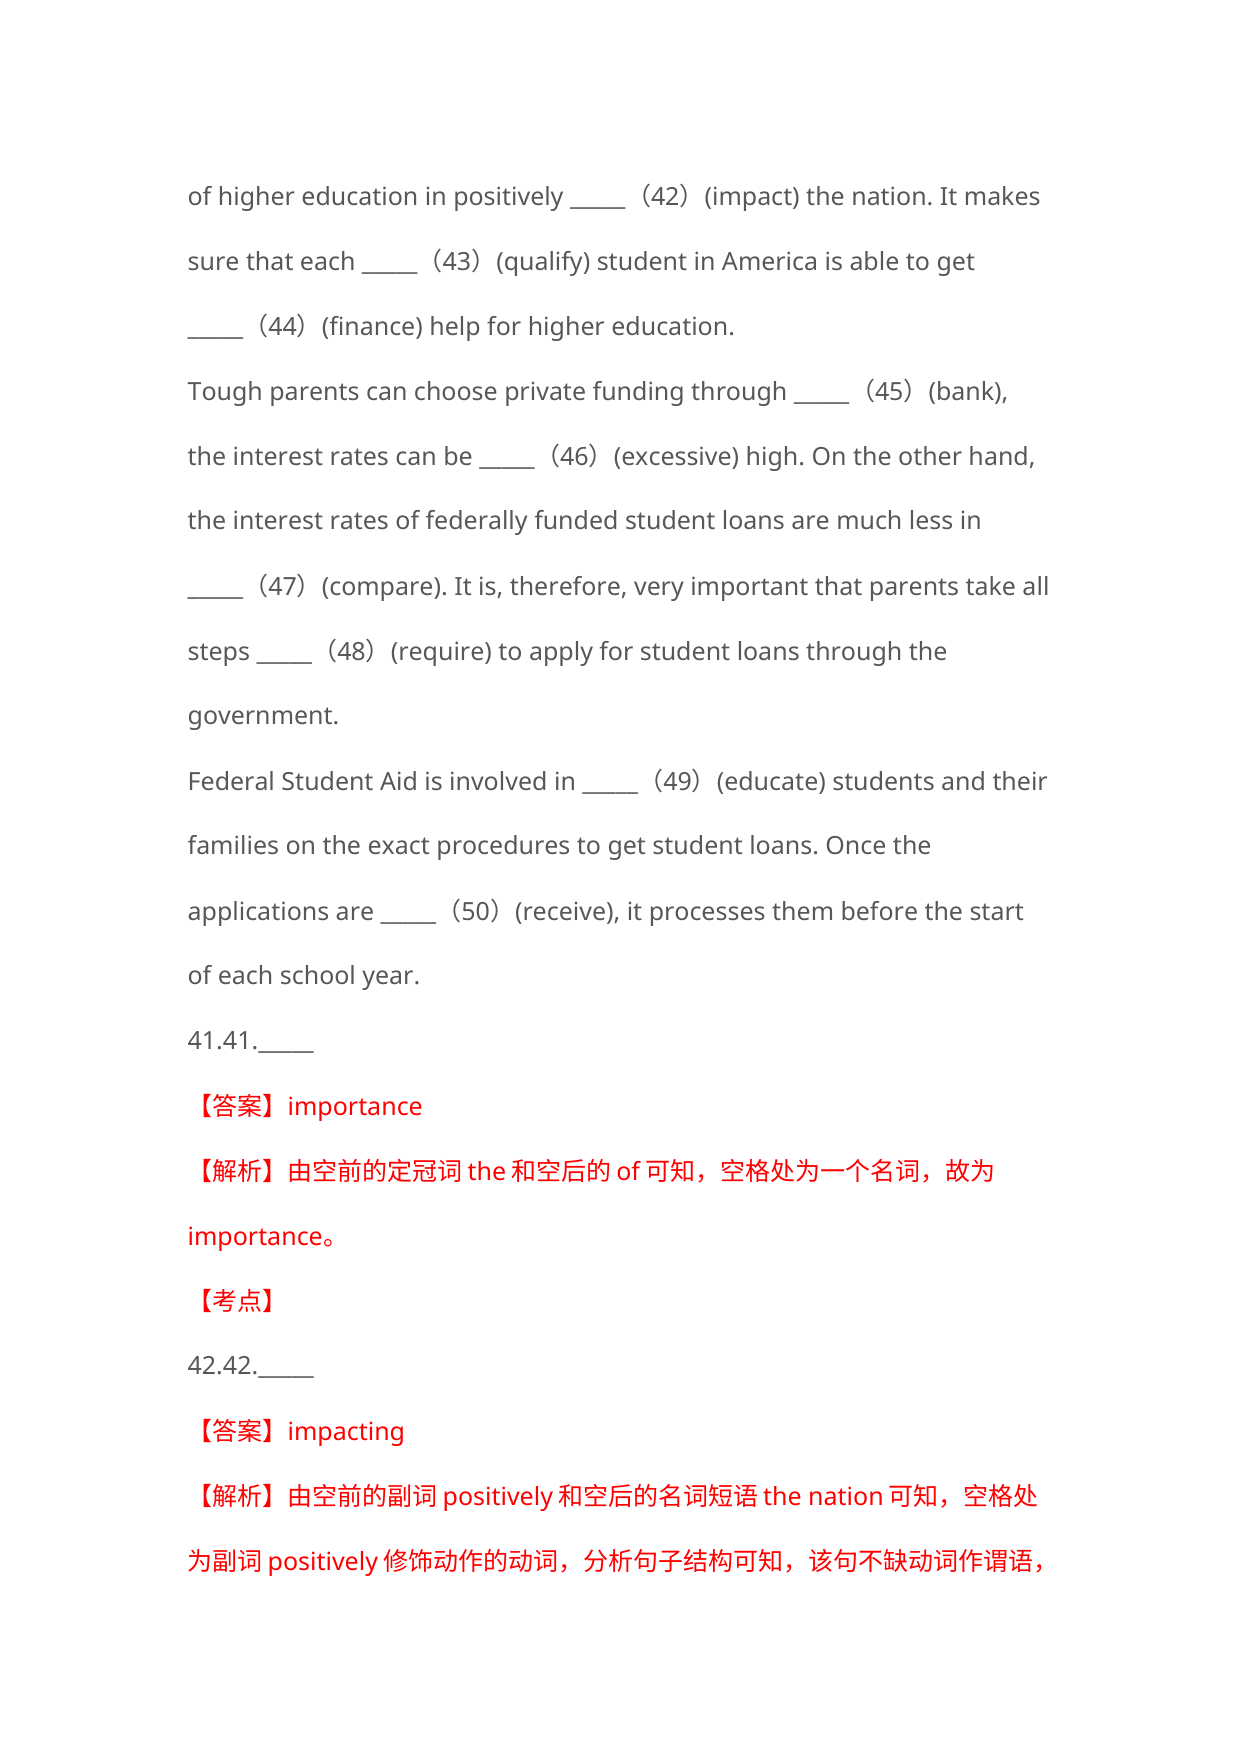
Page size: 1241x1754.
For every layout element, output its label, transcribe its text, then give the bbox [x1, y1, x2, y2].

text 42.42._____ [187, 1332, 1053, 1397]
text 【答案】importance [187, 1072, 1053, 1137]
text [187, 1462, 1053, 1592]
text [187, 162, 1053, 357]
text Federal Student Aid is involved in _____（49）(educate) students and their families on the exact procedures to get student loans. Once the applications are _____（50）(receive), it processes them before the start of each school year. [187, 747, 1053, 1007]
text Tough parents can choose private funding through _____（45）(bank), the interest rates can be _____（46）(excessive) high. On the other hand, the interest rates of federally funded student loans are much less in _____（47）(compare). It is, therefore, very important that parents take all steps _____（48）(require) to apply for student loans through the government. [187, 357, 1053, 747]
text 【考点】 [187, 1267, 1053, 1332]
text 【答案】impacting [187, 1397, 1053, 1462]
text 41.41._____ [187, 1007, 1053, 1072]
text 【解析】由空前的定冠词the和空后的of可知，空格处为一个名词，故为importance。 [187, 1137, 1053, 1267]
